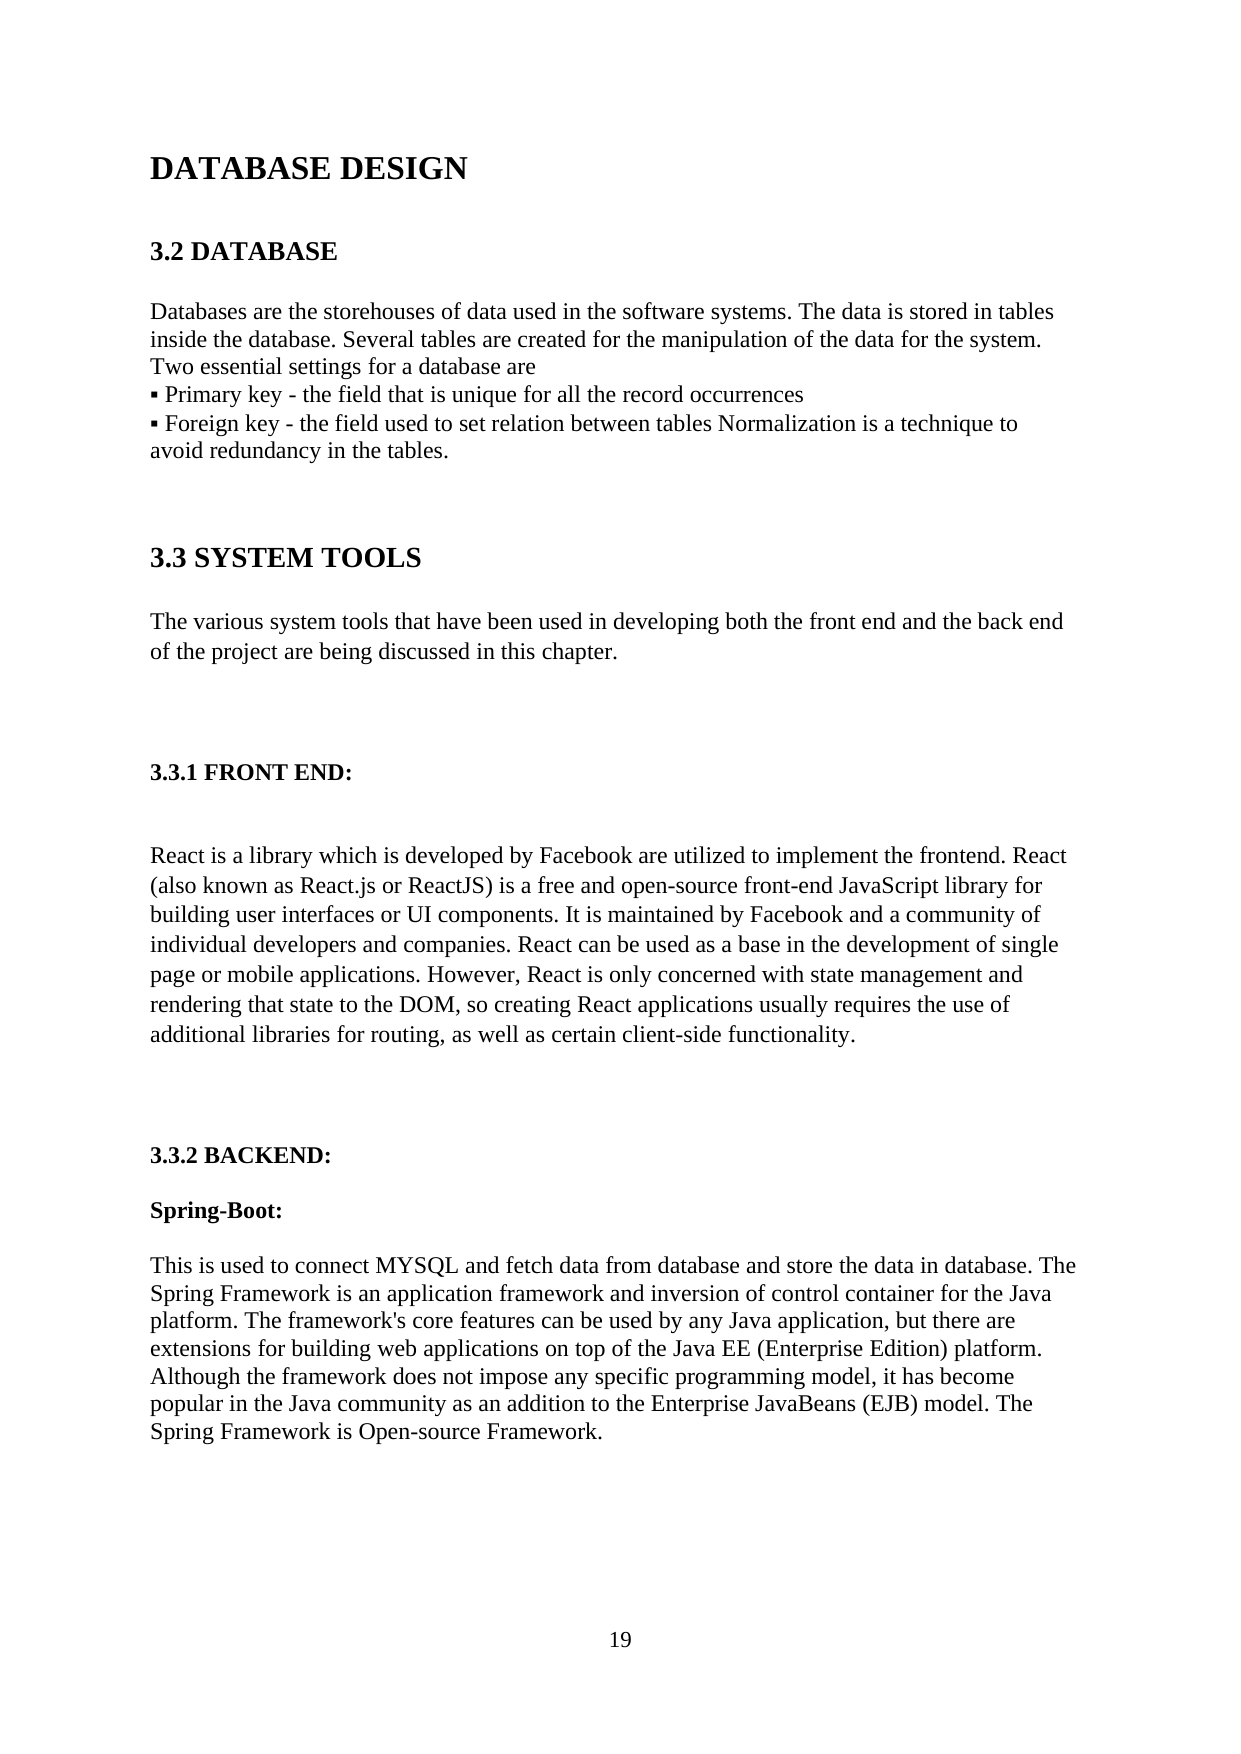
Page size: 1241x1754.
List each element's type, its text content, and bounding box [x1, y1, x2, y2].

list BACKEND: [150, 1141, 1186, 1169]
subtitle SYSTEM TOOLS [150, 540, 1186, 574]
text This is used to connect MYSQL and fetch data from database and store the data in database. The Spring Framework is an application framework and inversion of control container for the Java platform. The framework's core features can be used by any Java application, but there are extensions for building web applications on top of the Java EE (Enterprise Edition) platform. [150, 1251, 1079, 1362]
text React is a library which is developed by Facebook are utilized to implement the frontend. React (also known as React.js or ReactJS) is a free and open-source front-end JavaScript library for building user interfaces or UI components. It is maintained by Facebook and a community of individual developers and companies. React can be used as a base in the development of single page or mobile applications. However, React is only concerned with state management and rendering that state to the DOM, so creating React applications usually requires the use of additional libraries for routing, as well as certain client-side functionality. [150, 841, 1070, 1047]
text Although the framework does not impose any specific programming model, it has become popular in the Java community as an addition to the Enterprise JavaBeans (EJB) model. The Spring Framework is Open-source Framework. [150, 1362, 1036, 1445]
text The various system tools that have been used in developing both the front end and the back end of the project are being discussed in this chapter. [150, 607, 1067, 665]
list FRONT END: [150, 758, 1186, 786]
text Databases are the storehouses of data used in the software systems. The data is stored in tables inside the database. Several tables are created for the manipulation of the data for the system. Two essential settings for a database are [150, 297, 1057, 380]
list DATABASE [150, 235, 1186, 266]
subtitle DATABASE DESIGN [150, 148, 1186, 186]
list Foreign key - the field used to set relation between tables Normalization is a technique to avoid redundancy in the tables. [150, 408, 1078, 464]
list Primary key - the field that is unique for all the record occurrences [150, 380, 1186, 408]
text Spring-Boot: [150, 1196, 1186, 1224]
